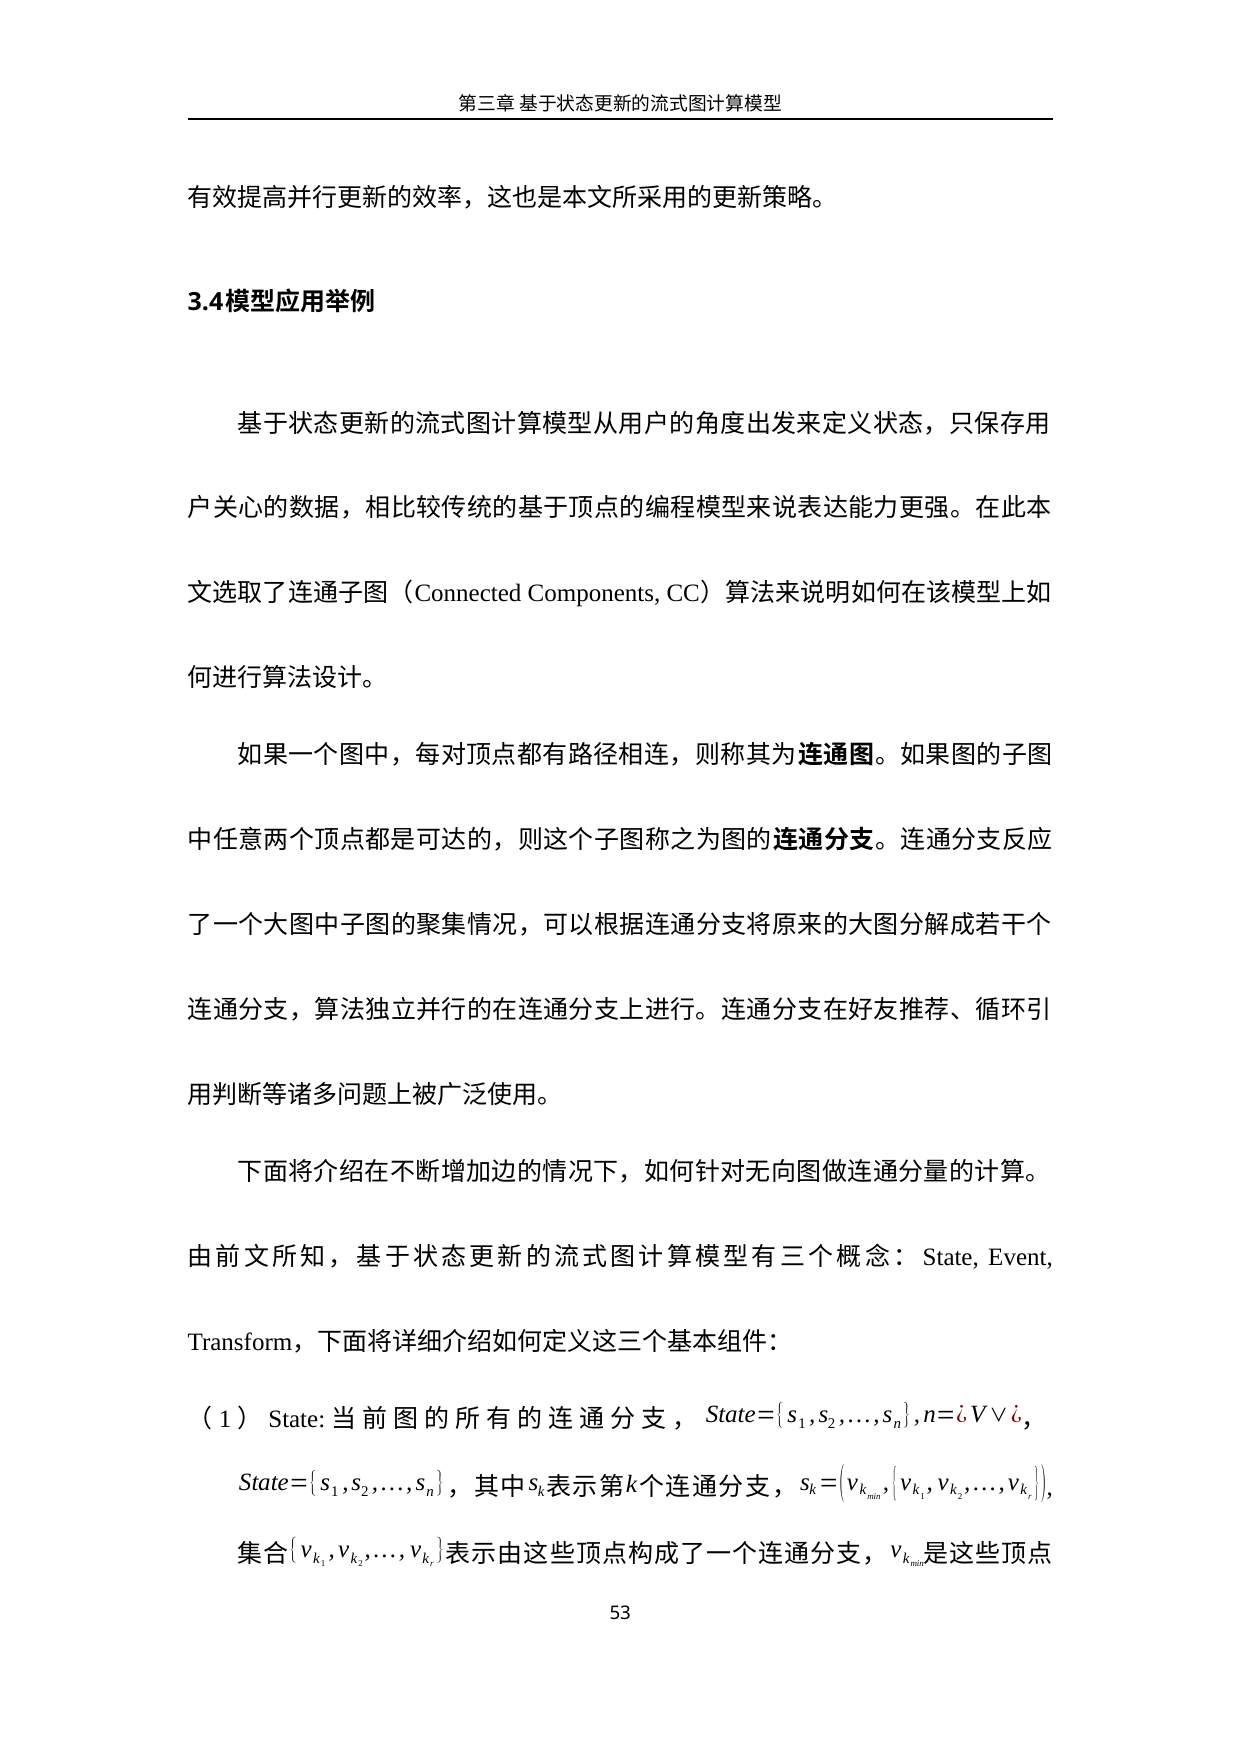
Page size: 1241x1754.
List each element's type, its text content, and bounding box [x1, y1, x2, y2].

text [187, 1382, 1053, 1586]
subtitle 模型应用举例 [187, 266, 1053, 334]
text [187, 162, 1053, 229]
text 基于状态更新的流式图计算模型从用户的角度出发来定义状态，只保存用户关心的数据，相比较传统的基于顶点的编程模型来说表达能力更强。在此本文选取了连通子图（Connected Components, CC）算法来说明如何在该模型上如何进行算法设计。 [187, 387, 1053, 710]
text 如果一个图中，每对顶点都有路径相连，则称其为连通图。如果图的子图中任意两个顶点都是可达的，则这个子图称之为图的连通分支。连通分支反应了一个大图中子图的聚集情况，可以根据连通分支将原来的大图分解成若干个连通分支，算法独立并行的在连通分支上进行。连通分支在好友推荐、循环引用判断等诸多问题上被广泛使用。 [187, 719, 1053, 1126]
text 下面将介绍在不断增加边的情况下，如何针对无向图做连通分量的计算。由前文所知，基于状态更新的流式图计算模型有三个概念：State, Event, Transform，下面将详细介绍如何定义这三个基本组件： [187, 1135, 1053, 1373]
